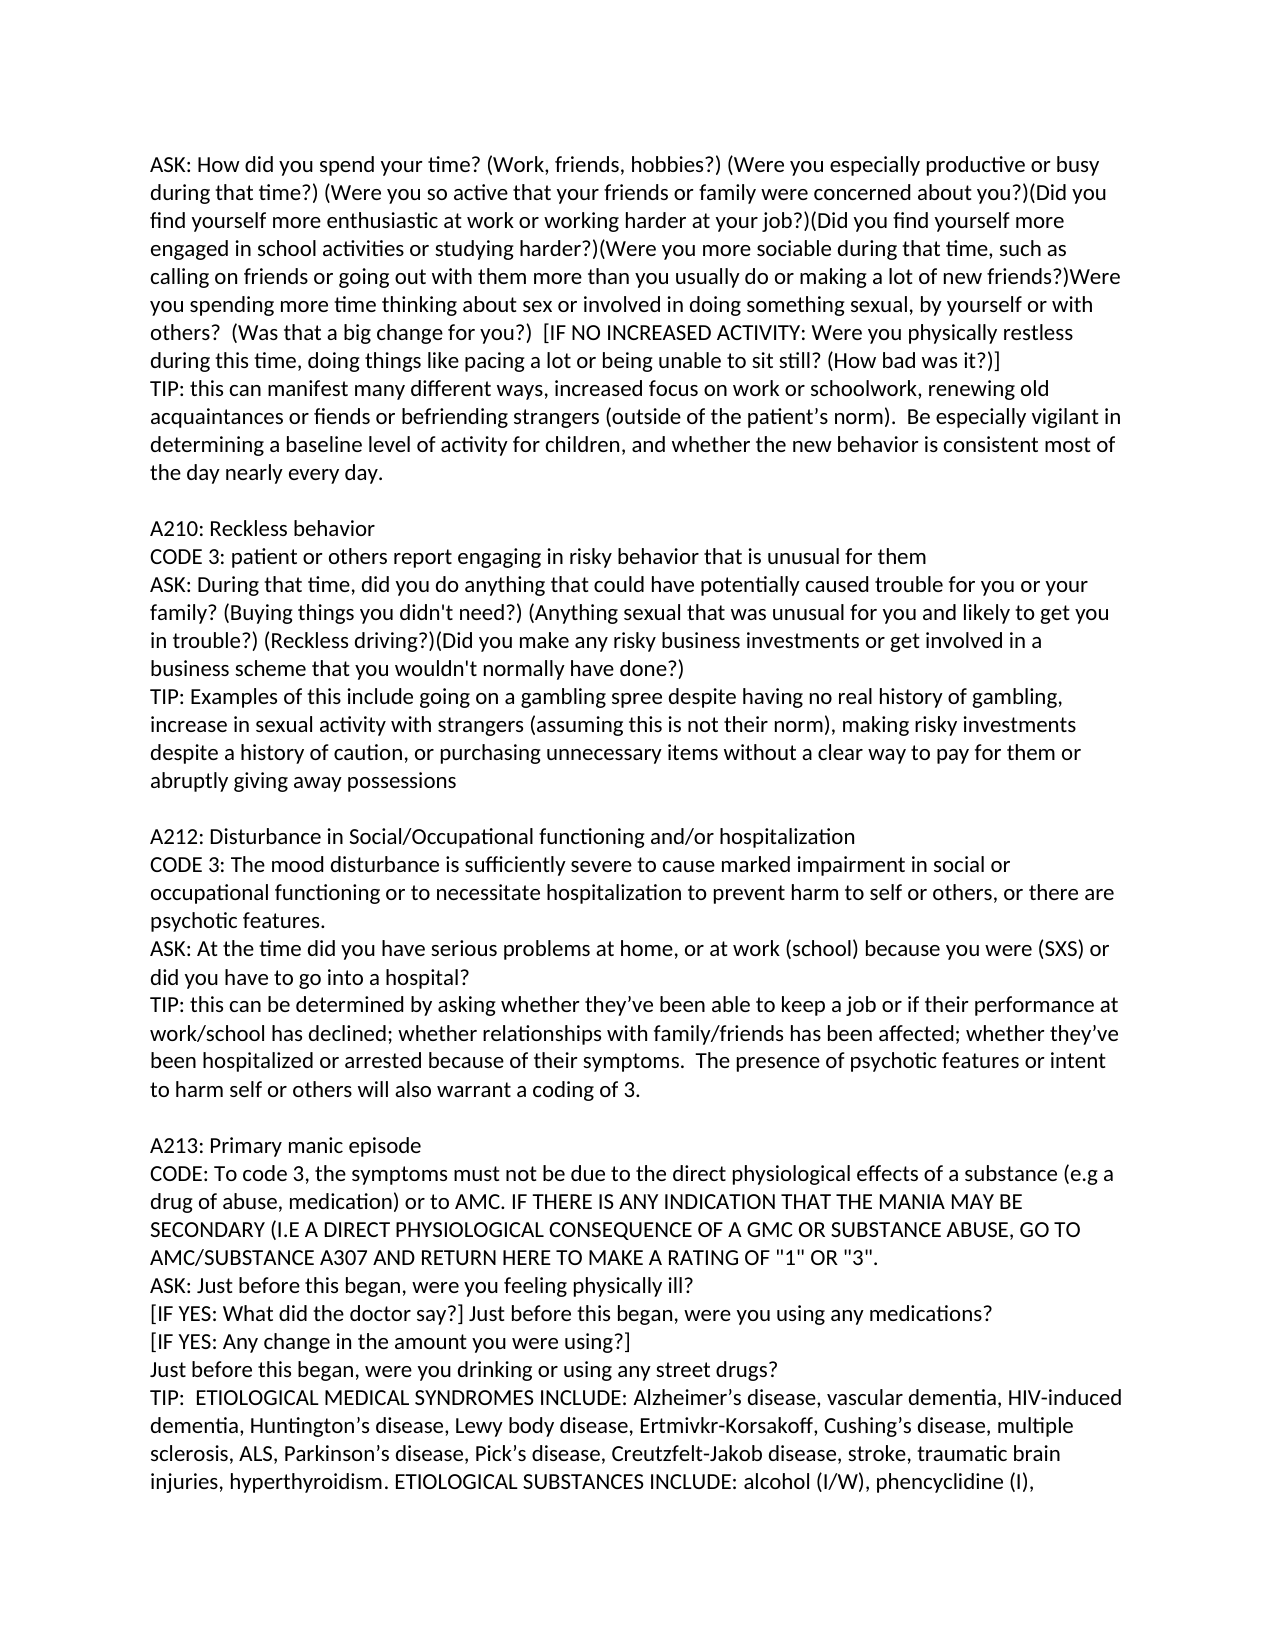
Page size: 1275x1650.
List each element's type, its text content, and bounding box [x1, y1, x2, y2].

text TIP: this can be determined by asking whether they’ve been able to keep a job or if their performance at work/school has declined; whether relationships with family/friends has been affected; whether they’ve been hospitalized or arrested because of their symptoms. The presence of psychotic features or intent to harm self or others will also warrant a coding of 3. [150, 991, 1125, 1103]
text Just before this began, were you drinking or using any street drugs? [150, 1355, 1125, 1383]
text A212: Disturbance in Social/Occupational functioning and/or hospitalization [150, 822, 1125, 851]
text CODE: To code 3, the symptoms must not be due to the direct physiological effects of a substance (e.g a drug of abuse, medication) or to AMC. IF THERE IS ANY INDICATION THAT THE MANIA MAY BE SECONDARY (I.E A DIRECT PHYSIOLOGICAL CONSEQUENCE OF A GMC OR SUBSTANCE ABUSE, GO TO AMC/SUBSTANCE A307 AND RETURN HERE TO MAKE A RATING OF "1" OR "3". [150, 1159, 1125, 1271]
text A210: Reckless behavior [150, 514, 1125, 542]
text CODE 3: The mood disturbance is sufficiently severe to cause marked impairment in social or occupational functioning or to necessitate hospitalization to prevent harm to self or others, or there are psychotic features. [150, 851, 1125, 934]
text [IF YES: What did the doctor say?] Just before this began, were you using any medications? [150, 1299, 1125, 1327]
text ASK: How did you spend your time? (Work, friends, hobbies?) (Were you especially productive or busy during that time?) (Were you so active that your friends or family were concerned about you?)(Did you find yourself more enthusiastic at work or working harder at your job?)(Did you find yourself more engaged in school activities or studying harder?)(Were you more sociable during that time, such as calling on friends or going out with them more than you usually do or making a lot of new friends?)Were you spending more time thinking about sex or involved in doing something sexual, by yourself or with others? (Was that a big change for you?) [IF NO INCREASED ACTIVITY: Were you physically restless during this time, doing things like pacing a lot or being unable to sit still? (How bad was it?)] [150, 150, 1125, 374]
text TIP: Examples of this include going on a gambling spree despite having no real history of gambling, increase in sexual activity with strangers (assuming this is not their norm), making risky investments despite a history of caution, or purchasing unnecessary items without a clear way to pay for them or abruptly giving away possessions [150, 682, 1125, 794]
text ASK: During that time, did you do anything that could have potentially caused trouble for you or your family? (Buying things you didn't need?) (Anything sexual that was unusual for you and likely to get you in trouble?) (Reckless driving?)(Did you make any risky business investments or get involved in a business scheme that you wouldn't normally have done?) [150, 570, 1125, 682]
text TIP: this can manifest many different ways, increased focus on work or schoolwork, renewing old acquaintances or fiends or befriending strangers (outside of the patient’s norm). Be especially vigilant in determining a baseline level of activity for children, and whether the new behavior is consistent most of the day nearly every day. [150, 374, 1125, 486]
text ASK: Just before this began, were you feeling physically ill? [150, 1271, 1125, 1299]
text [IF YES: Any change in the amount you were using?] [150, 1327, 1125, 1355]
text A213: Primary manic episode [150, 1131, 1125, 1159]
text ASK: At the time did you have serious problems at home, or at work (school) because you were (SXS) or did you have to go into a hospital? [150, 934, 1125, 991]
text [150, 1383, 1125, 1495]
text CODE 3: patient or others report engaging in risky behavior that is unusual for them [150, 542, 1125, 570]
